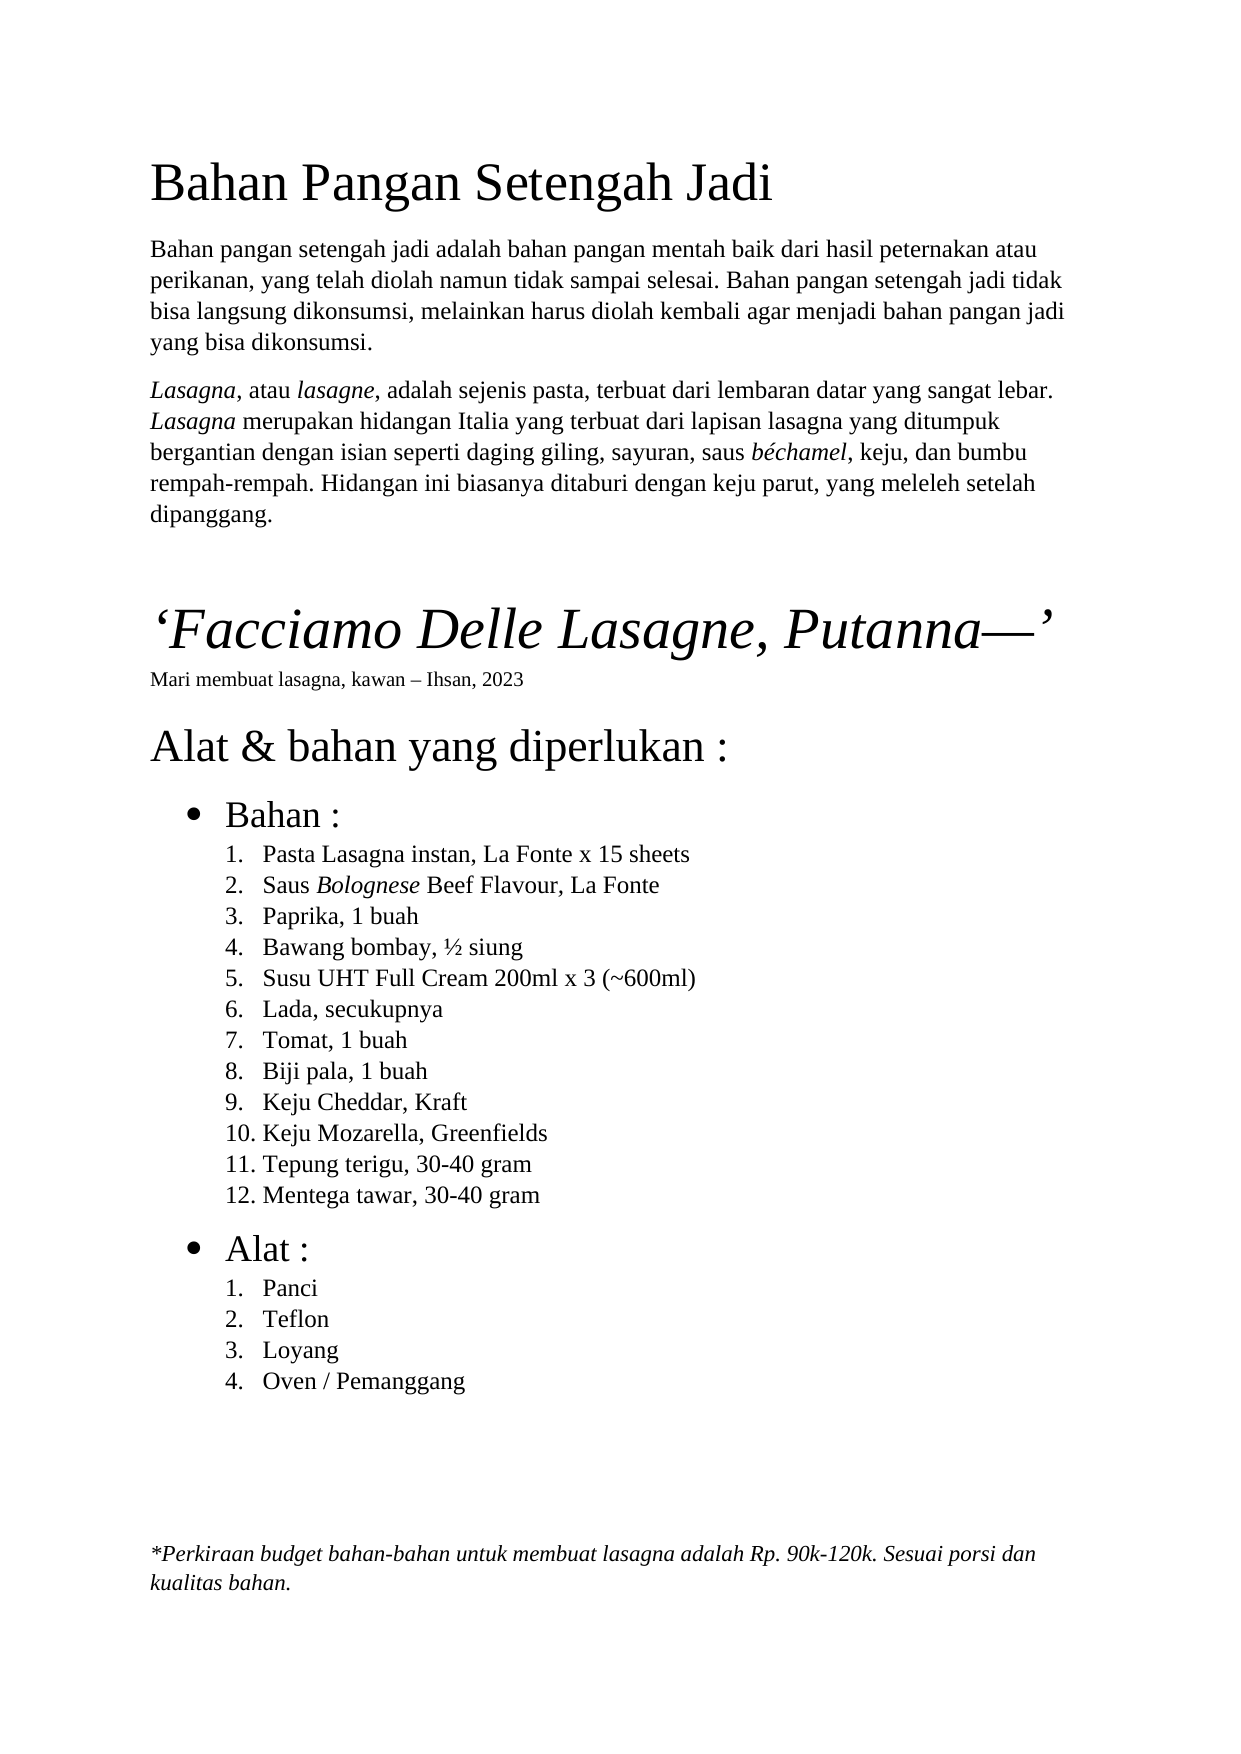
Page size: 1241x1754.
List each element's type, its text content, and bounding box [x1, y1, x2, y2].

list Paprika, 1 buah [225, 901, 1090, 929]
text Bahan pangan setengah jadi adalah bahan pangan mentah baik dari hasil peternakan atau perikanan, yang telah diolah namun tidak sampai selesai. Bahan pangan setengah jadi tidak bisa langsung dikonsumsi, melainkan harus diolah kembali agar menjadi bahan pangan jadi yang bisa dikonsumsi. [150, 234, 1090, 356]
list Lada, secukupnya [225, 994, 1090, 1023]
list Bawang bombay, ½ siung [225, 932, 1090, 961]
list Keju Cheddar, Kraft [225, 1087, 1090, 1116]
list Keju Mozarella, Greenfields [225, 1118, 1090, 1147]
list Saus Bolognese Beef Flavour, La Fonte [225, 870, 1090, 898]
text Alat & bahan yang diperlukan : [150, 718, 1090, 771]
list Bahan : [187, 792, 1090, 835]
list Panci [225, 1273, 1090, 1302]
list Biji pala, 1 buah [225, 1056, 1090, 1085]
list Oven / Pemanggang [225, 1366, 1090, 1395]
list Alat : [187, 1227, 1090, 1270]
text ‘Facciamo Delle Lasagne, Putanna—’ [150, 594, 1090, 661]
list Tomat, 1 buah [225, 1025, 1090, 1054]
list Loyang [225, 1335, 1090, 1364]
text Mari membuat lasagna, kawan – Ihsan, 2023 [150, 667, 1090, 691]
list Susu UHT Full Cream 200ml x 3 (~600ml) [225, 963, 1090, 992]
text Lasagna, atau lasagne, adalah sejenis pasta, terbuat dari lembaran datar yang sangat lebar. Lasagna merupakan hidangan Italia yang terbuat dari lapisan lasagna yang ditumpuk bergantian dengan isian seperti daging giling, sayuran, saus béchamel, keju, dan bumbu rempah-rempah. Hidangan ini biasanya ditaburi dengan keju parut, yang meleleh setelah dipanggang. [150, 375, 1090, 528]
list Tepung terigu, 30-40 gram [225, 1149, 1090, 1178]
text Bahan Pangan Setengah Jadi [150, 150, 1090, 212]
list Teflon [225, 1304, 1090, 1333]
list Mentega tawar, 30-40 gram [225, 1180, 1090, 1209]
text *Perkiraan budget bahan-bahan untuk membuat lasagna adalah Rp. 90k-120k. Sesuai porsi dan kualitas bahan. [150, 1541, 1090, 1595]
list Pasta Lasagna instan, La Fonte x 15 sheets [225, 839, 1090, 867]
